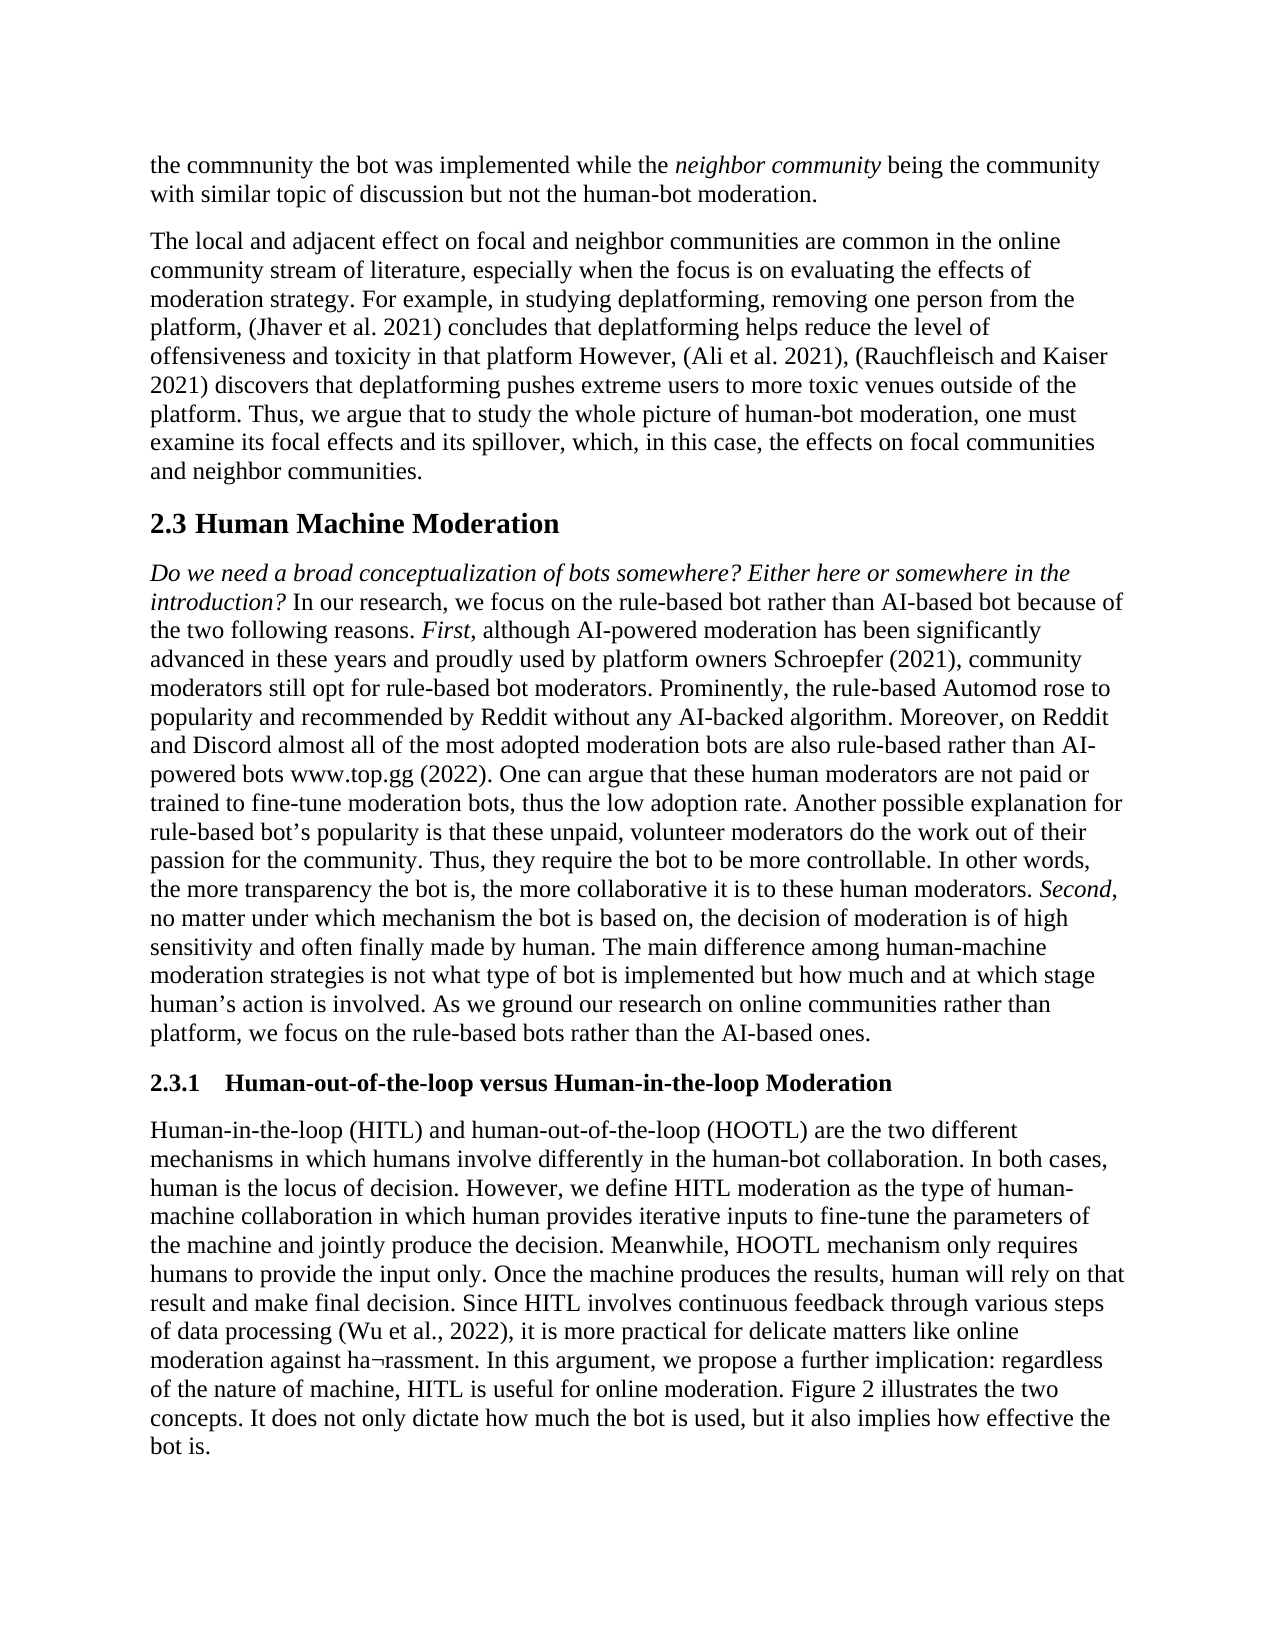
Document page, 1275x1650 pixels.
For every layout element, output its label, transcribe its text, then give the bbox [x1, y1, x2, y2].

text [150, 150, 1125, 207]
subtitle Human Machine Moderation [150, 506, 1125, 539]
subtitle Human-out-of-the-loop versus Human-in-the-loop Moderation [150, 1068, 1125, 1096]
text Do we need a broad conceptualization of bots somewhere? Either here or somewhere in the introduction? In our research, we focus on the rule-based bot rather than AI-based bot because of the two following reasons. First, although AI-powered moderation has been significantly advanced in these years and proudly used by platform owners Schroepfer (2021), community moderators still opt for rule-based bot moderators. Prominently, the rule-based Automod rose to popularity and recommended by Reddit without any AI-backed algorithm. Moreover, on Reddit and Discord almost all of the most adopted moderation bots are also rule-based rather than AI-powered bots www.top.gg (2022). One can argue that these human moderators are not paid or trained to fine-tune moderation bots, thus the low adoption rate. Another possible explanation for rule-based bot’s popularity is that these unpaid, volunteer moderators do the work out of their passion for the community. Thus, they require the bot to be more controllable. In other words, the more transparency the bot is, the more collaborative it is to these human moderators. Second, no matter under which mechanism the bot is based on, the decision of moderation is of high sensitivity and often finally made by human. The main difference among human-machine moderation strategies is not what type of bot is implemented but how much and at which stage human’s action is involved. As we ground our research on online communities rather than platform, we focus on the rule-based bots rather than the AI-based ones. [150, 558, 1125, 1047]
text The local and adjacent effect on focal and neighbor communities are common in the online community stream of literature, especially when the focus is on evaluating the effects of moderation strategy. For example, in studying deplatforming, removing one person from the platform, (Jhaver et al. 2021) concludes that deplatforming helps reduce the level of offensiveness and toxicity in that platform However, (Ali et al. 2021), (Rauchfleisch and Kaiser 2021) discovers that deplatforming pushes extreme users to more toxic venues outside of the platform. Thus, we argue that to study the whole picture of human-bot moderation, one must examine its focal effects and its spillover, which, in this case, the effects on focal communities and neighbor communities. [150, 226, 1125, 485]
text Human-in-the-loop (HITL) and human-out-of-the-loop (HOOTL) are the two different mechanisms in which humans involve differently in the human-bot collaboration. In both cases, human is the locus of decision. However, we define HITL moderation as the type of human-machine collaboration in which human provides iterative inputs to fine-tune the parameters of the machine and jointly produce the decision. Meanwhile, HOOTL mechanism only requires humans to provide the input only. Once the machine produces the results, human will rely on that result and make final decision. Since HITL involves continuous feedback through various steps of data processing (Wu et al., 2022), it is more practical for delicate matters like online moderation against ha¬rassment. In this argument, we propose a further implication: regardless of the nature of machine, HITL is useful for online moderation. Figure 2 illustrates the two concepts. It does not only dictate how much the bot is used, but it also implies how effective the bot is. [150, 1115, 1125, 1460]
